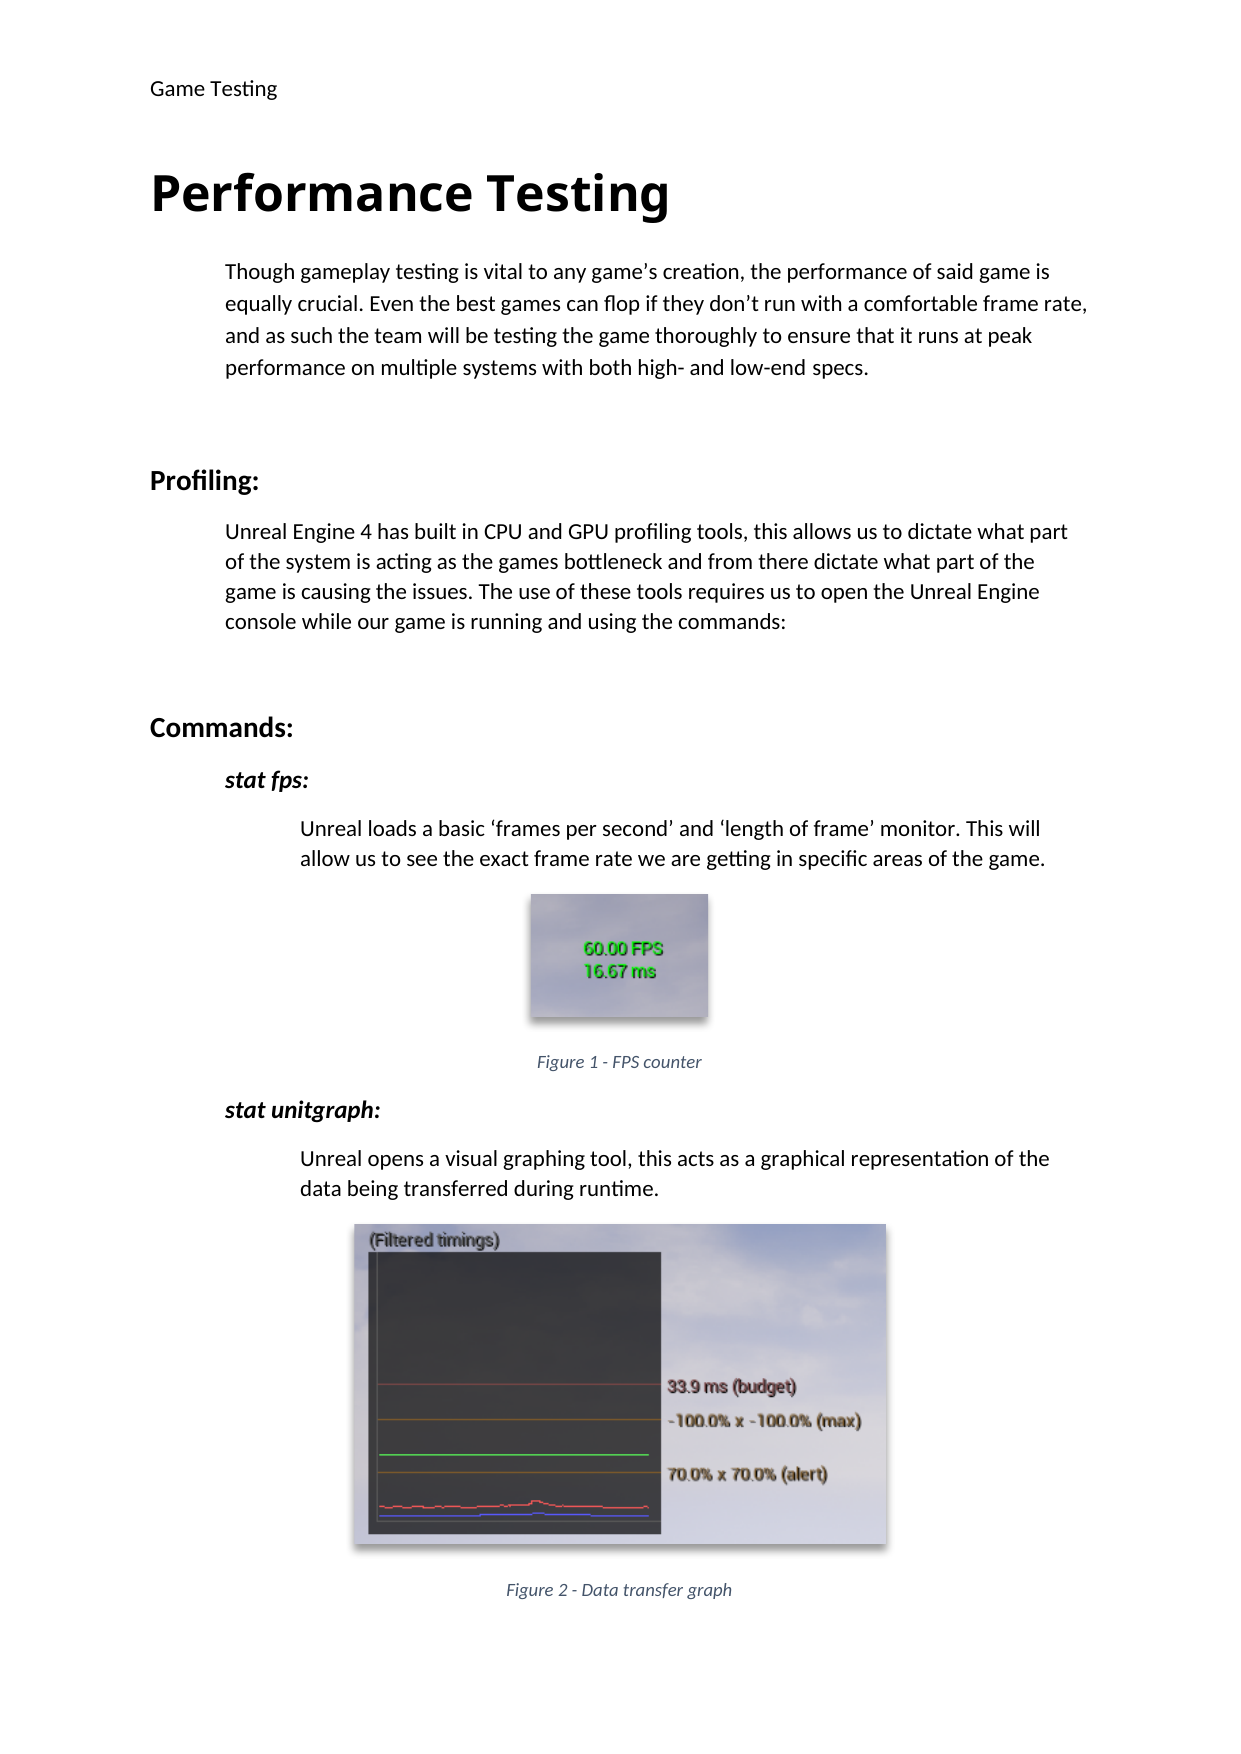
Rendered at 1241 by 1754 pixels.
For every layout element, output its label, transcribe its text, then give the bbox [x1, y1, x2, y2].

text stat unitgraph: [225, 1094, 1090, 1125]
text Though gameplay testing is vital to any game’s creation, the performance of said game is equally crucial. Even the best games can flop if they don’t run with a comfortable frame rate, and as such the team will be testing the game thoroughly to ensure that it runs at peak performance on multiple systems with both high- and low-end specs. [225, 257, 1090, 382]
picture [354, 1224, 886, 1544]
text Performance Testing [150, 158, 1090, 226]
text Unreal opens a visual graphing tool, this acts as a graphical representation of the data being transferred during runtime. [300, 1144, 1090, 1202]
text stat fps: [225, 764, 1090, 795]
text Profiling: [150, 462, 1090, 497]
text Commands: [150, 709, 1090, 745]
text Unreal loads a basic ‘frames per second’ and ‘length of frame’ monitor. This will allow us to see the exact frame rate we are getting in specific areas of the game. [300, 814, 1090, 872]
picture [530, 894, 709, 1017]
text Unreal Engine 4 has built in CPU and GPU profiling tools, this allows us to dictate what part of the system is acting as the games bottleneck and from there dictate what part of the game is causing the issues. The use of these tools requires us to open the Unreal Engine console while our game is running and using the commands: [225, 517, 1090, 635]
